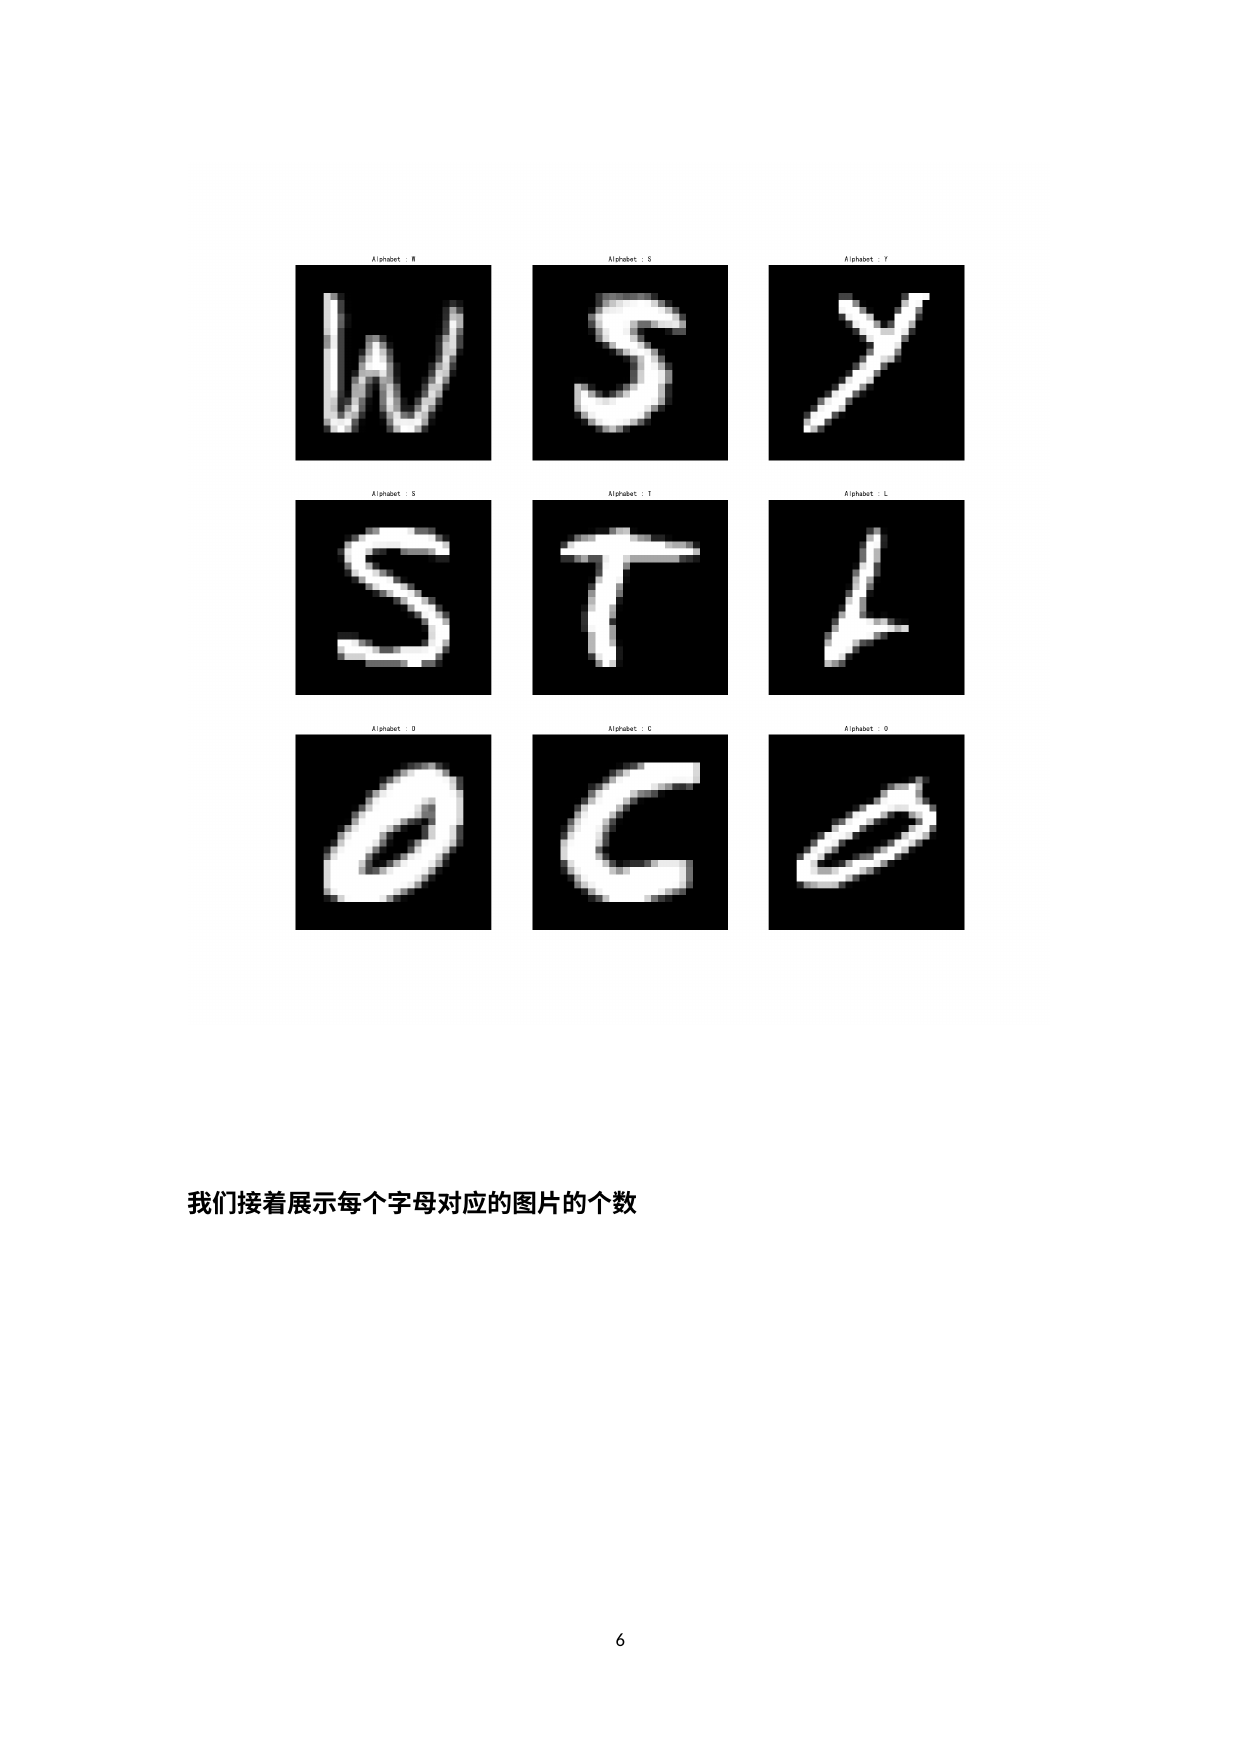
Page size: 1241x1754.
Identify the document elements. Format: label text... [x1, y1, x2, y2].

picture [187, 162, 1050, 1025]
text 我们接着展示每个字母对应的图片的个数 [187, 1169, 1053, 1234]
